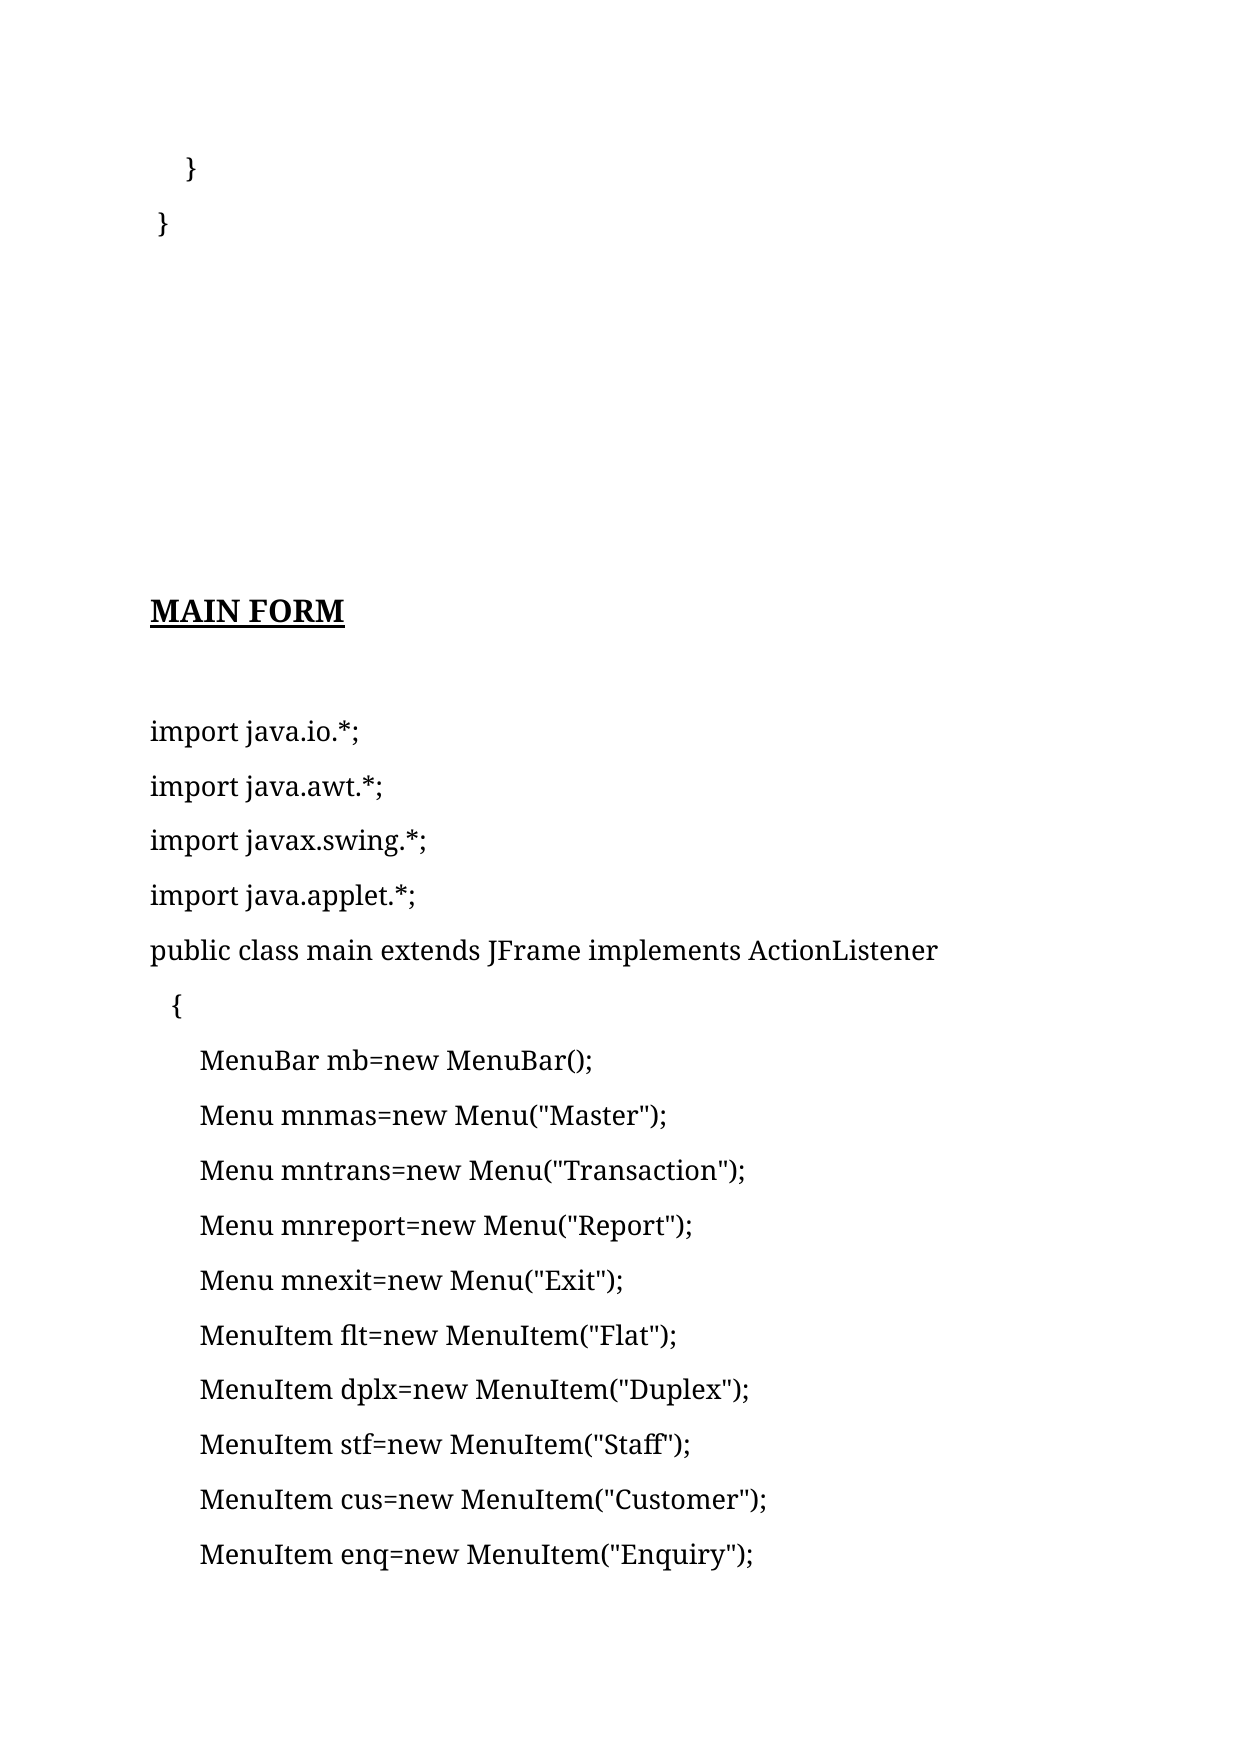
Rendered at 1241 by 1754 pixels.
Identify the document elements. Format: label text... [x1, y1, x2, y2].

text Menu mntrans=new Menu("Transaction"); [150, 1151, 1090, 1188]
text MenuItem dplx=new MenuItem("Duplex"); [150, 1371, 1090, 1408]
text import java.io.*; [150, 712, 1090, 749]
text MenuItem enq=new MenuItem("Enquiry"); [150, 1536, 1090, 1572]
text } [150, 150, 1090, 187]
text import javax.swing.*; [150, 822, 1090, 859]
text MenuItem stf=new MenuItem("Staff"); [150, 1426, 1090, 1463]
text MenuItem flt=new MenuItem("Flat"); [150, 1316, 1090, 1353]
text import java.applet.*; [150, 877, 1090, 914]
text { [150, 987, 1090, 1023]
text MenuBar mb=new MenuBar(); [150, 1041, 1090, 1078]
text } [150, 205, 1090, 242]
text public class main extends JFrame implements ActionListener [150, 932, 1090, 968]
text Menu mnexit=new Menu("Exit"); [150, 1261, 1090, 1298]
text MAIN FORM [150, 589, 1090, 632]
text import java.awt.*; [150, 767, 1090, 804]
text Menu mnreport=new Menu("Report"); [150, 1206, 1090, 1243]
text MenuItem cus=new MenuItem("Customer"); [150, 1481, 1090, 1517]
text Menu mnmas=new Menu("Master"); [150, 1096, 1090, 1133]
